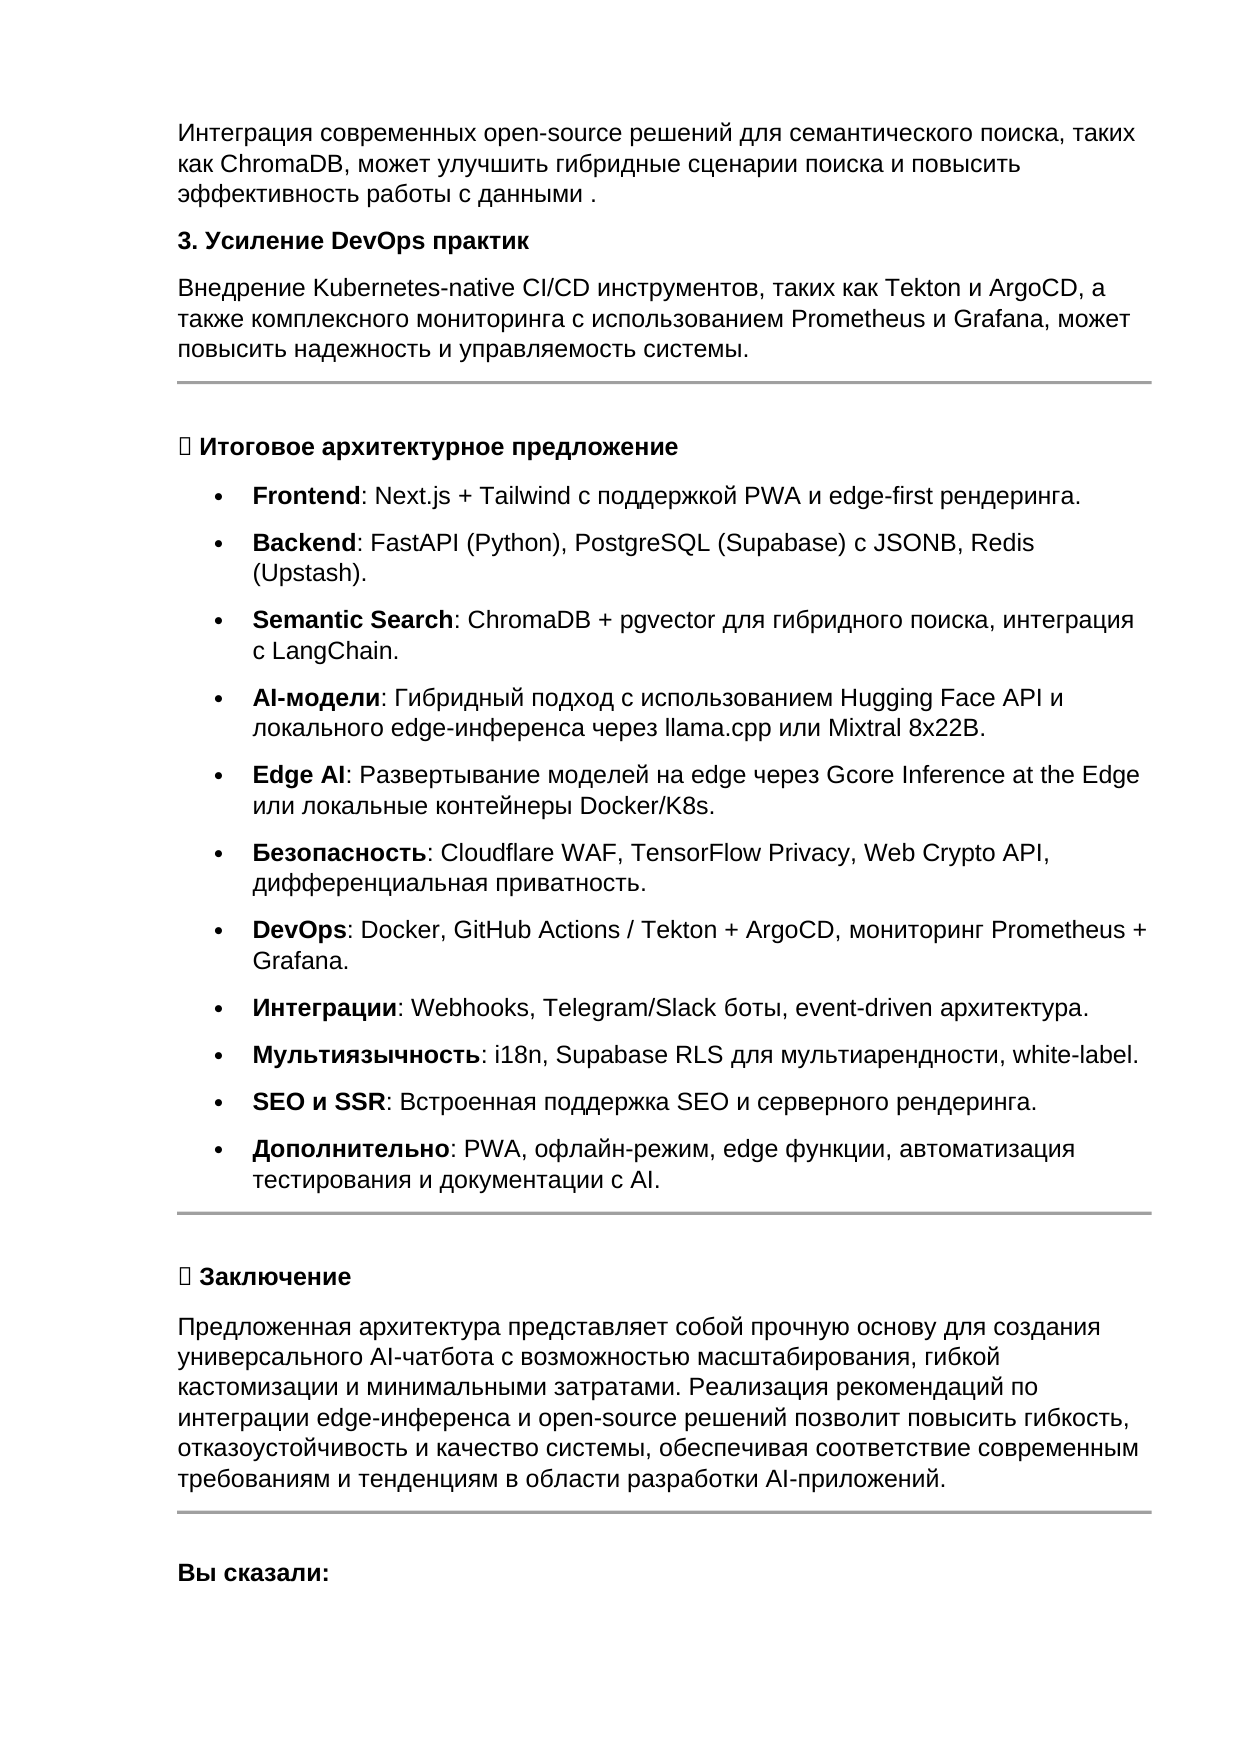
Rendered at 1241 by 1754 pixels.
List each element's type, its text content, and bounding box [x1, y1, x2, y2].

list AI-модели: Гибридный подход с использованием Hugging Face API и локального edge-инференса через llama.cpp или Mixtral 8x22B. [215, 683, 1152, 742]
list DevOps: Docker, GitHub Actions / Tekton + ArgoCD, мониторинг Prometheus + Grafana. [215, 915, 1152, 974]
list Frontend: Next.js + Tailwind с поддержкой PWA и edge-first рендеринга. [215, 481, 1152, 509]
text ✅ Заключение [177, 1259, 1152, 1293]
text Внедрение Kubernetes-native CI/CD инструментов, таких как Tekton и ArgoCD, а также комплексного мониторинга с использованием Prometheus и Grafana, может повысить надежность и управляемость системы. [177, 273, 1152, 363]
list Интеграции: Webhooks, Telegram/Slack боты, event-driven архитектура. [215, 993, 1152, 1022]
text 3. Усиление DevOps практик [177, 226, 1152, 255]
text 🧩 Итоговое архитектурное предложение [177, 428, 1152, 462]
list Дополнительно: PWA, офлайн-режим, edge функции, автоматизация тестирования и документации с AI. [215, 1134, 1152, 1193]
text Предложенная архитектура представляет собой прочную основу для создания универсального AI-чатбота с возможностью масштабирования, гибкой кастомизации и минимальными затратами. Реализация рекомендаций по интеграции edge-инференса и open-source решений позволит повысить гибкость, отказоустойчивость и качество системы, обеспечивая соответствие современным требованиям и тенденциям в области разработки AI-приложений. [177, 1311, 1152, 1492]
text Вы сказали: [177, 1558, 1152, 1586]
list Мультиязычность: i18n, Supabase RLS для мультиарендности, white-label. [215, 1040, 1152, 1069]
list Semantic Search: ChromaDB + pgvector для гибридного поиска, интеграция с LangChain. [215, 605, 1152, 664]
list SEO и SSR: Встроенная поддержка SEO и серверного рендеринга. [215, 1087, 1152, 1116]
list Backend: FastAPI (Python), PostgreSQL (Supabase) с JSONB, Redis (Upstash). [215, 528, 1152, 587]
list Безопасность: Cloudflare WAF, TensorFlow Privacy, Web Crypto API, дифференциальная приватность. [215, 838, 1152, 897]
list Edge AI: Развертывание моделей на edge через Gcore Inference at the Edge или локальные контейнеры Docker/K8s. [215, 760, 1152, 819]
text Интеграция современных open-source решений для семантического поиска, таких как ChromaDB, может улучшить гибридные сценарии поиска и повысить эффективность работы с данными . [177, 118, 1152, 208]
